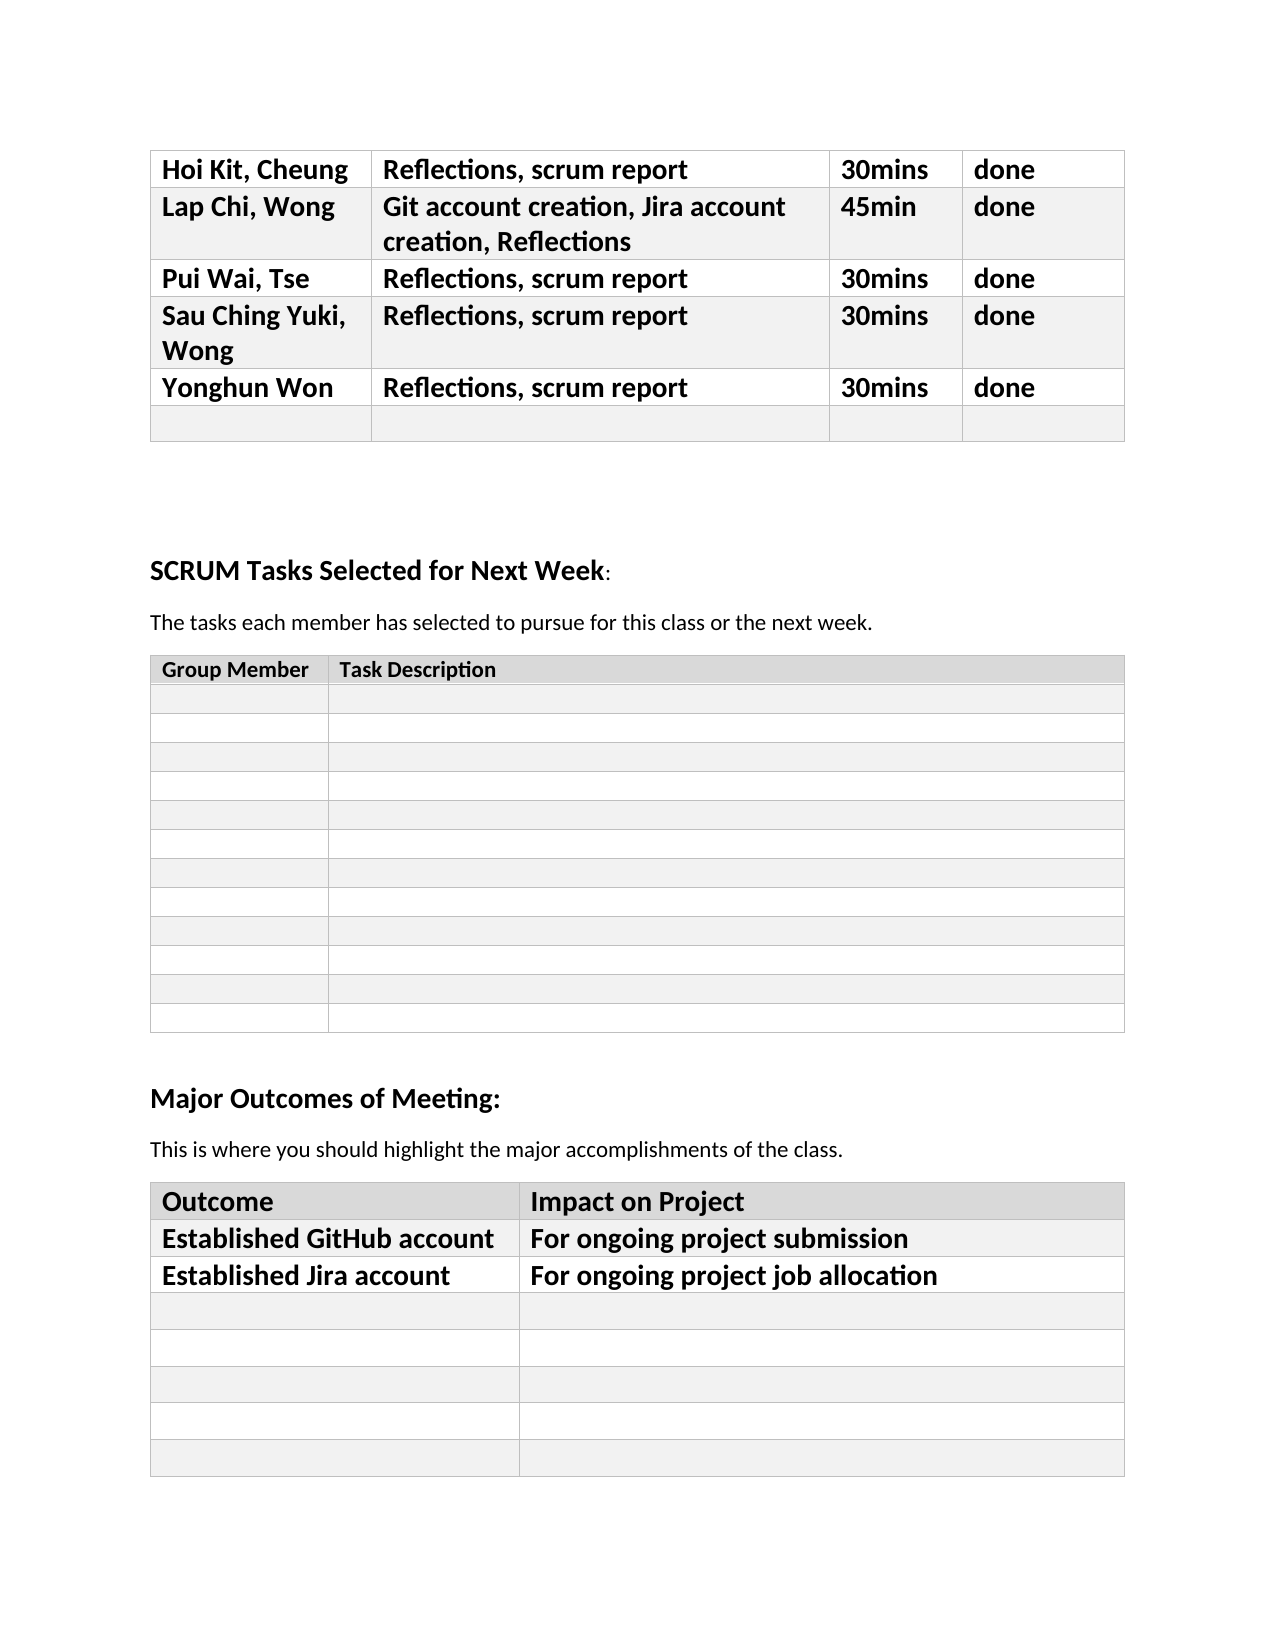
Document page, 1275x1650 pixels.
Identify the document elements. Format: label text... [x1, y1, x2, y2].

table_cell [151, 888, 328, 916]
table_header Outcome [151, 1183, 519, 1219]
table_cell [151, 406, 371, 441]
table_cell [329, 859, 1124, 887]
text The tasks each member has selected to pursue for this class or the next week. [150, 608, 1125, 636]
table_cell [151, 772, 328, 800]
table_header Group Member [151, 656, 328, 683]
table_cell [151, 859, 328, 887]
table_cell done [963, 151, 1124, 187]
table_cell [329, 946, 1124, 974]
text Major Outcomes of Meeting: [150, 1080, 1125, 1116]
table_cell [151, 1403, 519, 1439]
text SCRUM Tasks Selected for Next Week: [150, 552, 1125, 588]
table_cell [329, 685, 1124, 713]
table_cell [520, 1367, 1124, 1402]
table_cell [151, 1004, 328, 1032]
table_cell Established Jira account [151, 1257, 519, 1292]
table_cell [520, 1403, 1124, 1439]
table_cell Pui Wai, Tse [151, 260, 371, 296]
table_cell [963, 406, 1124, 441]
table_cell For ongoing project job allocation [520, 1257, 1124, 1292]
table_cell [329, 743, 1124, 771]
table_cell Established GitHub account [151, 1220, 519, 1256]
table_cell 30mins [830, 297, 962, 368]
table_cell Reflections, scrum report [372, 297, 829, 368]
table_cell Hoi Kit, Cheung [151, 151, 371, 187]
text This is where you should highlight the major accomplishments of the class. [150, 1135, 1125, 1163]
table_cell [830, 406, 962, 441]
table_cell [151, 743, 328, 771]
table_cell [151, 946, 328, 974]
table_cell Lap Chi, Wong [151, 188, 371, 259]
table_cell 30mins [830, 369, 962, 404]
table_cell [151, 917, 328, 945]
table_cell [151, 1293, 519, 1329]
table_header Impact on Project [520, 1183, 1124, 1219]
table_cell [372, 151, 829, 187]
table_cell [520, 1330, 1124, 1366]
table_cell [151, 1367, 519, 1402]
table_cell Yonghun Won [151, 369, 371, 404]
table_cell 30mins [830, 151, 962, 187]
table_cell Git account creation, Jira account creation, Reflections [372, 188, 829, 259]
table_cell [520, 1293, 1124, 1329]
table_cell [329, 801, 1124, 829]
table_cell [329, 714, 1124, 742]
table_header Task Description [329, 656, 1124, 683]
table_cell [520, 1440, 1124, 1476]
table_cell [151, 1330, 519, 1366]
table_cell [329, 772, 1124, 800]
table_cell [151, 685, 328, 713]
table_cell For ongoing project submission [520, 1220, 1124, 1256]
table_cell Reflections, scrum report [372, 369, 829, 404]
table_cell [329, 917, 1124, 945]
table_cell [329, 1004, 1124, 1032]
table_cell [151, 714, 328, 742]
table_cell [151, 801, 328, 829]
table_cell [372, 406, 829, 441]
table_cell [329, 830, 1124, 858]
table_cell done [963, 260, 1124, 296]
table_cell [151, 830, 328, 858]
table_cell done [963, 369, 1124, 404]
table_cell 45min [830, 188, 962, 259]
table_cell [151, 975, 328, 1003]
table_cell [151, 1440, 519, 1476]
table_cell done [963, 188, 1124, 259]
table_cell done [963, 297, 1124, 368]
table_cell [329, 888, 1124, 916]
table_cell Reflections, scrum report [372, 260, 829, 296]
table_cell Sau Ching Yuki, Wong [151, 297, 371, 368]
table_cell 30mins [830, 260, 962, 296]
table_cell [329, 975, 1124, 1003]
